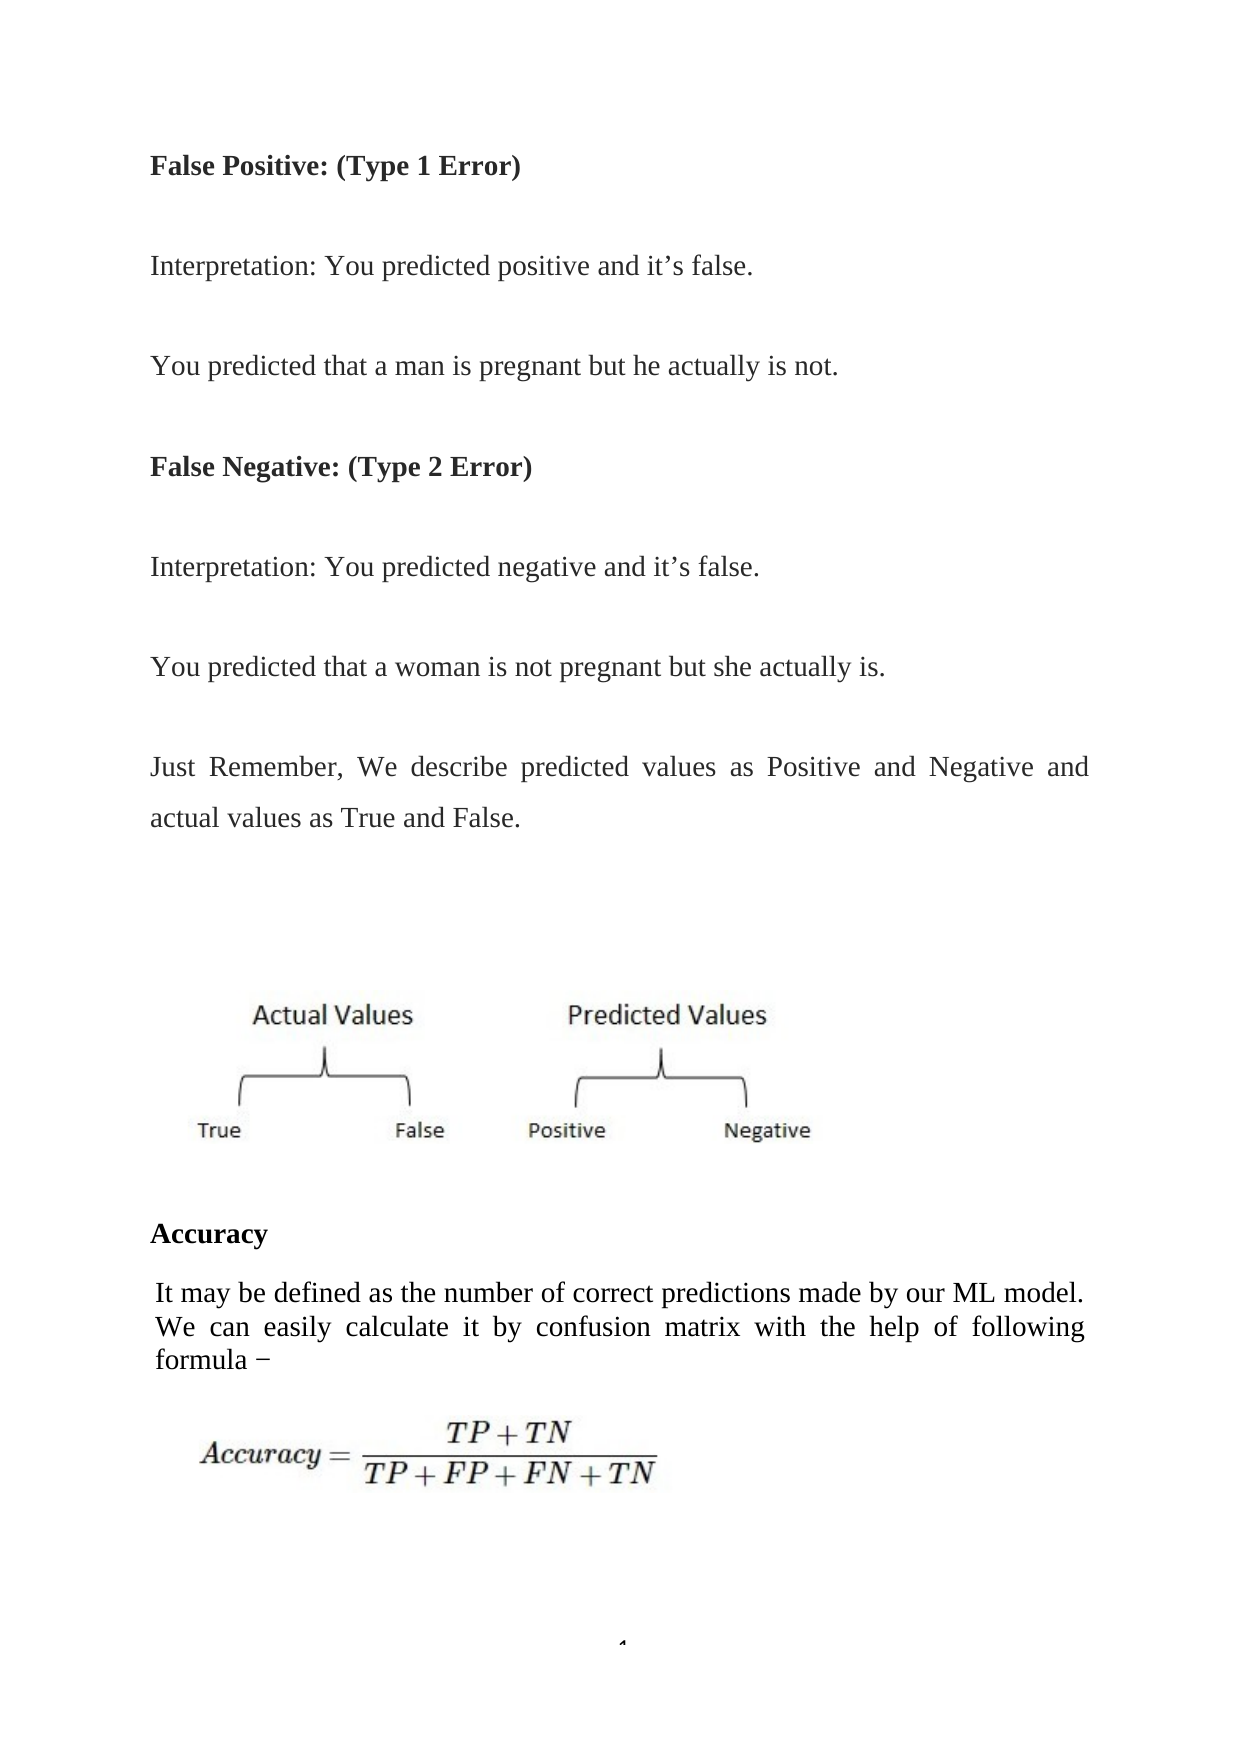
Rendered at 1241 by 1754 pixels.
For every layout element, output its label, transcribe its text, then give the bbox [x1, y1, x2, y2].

subtitle False Negative: (Type 2 Error) [150, 449, 1192, 482]
text Interpretation: You predicted negative and it’s false. [150, 549, 1192, 582]
text It may be defined as the number of correct predictions made by our ML model. We can easily calculate it by confusion matrix with the help of following formula − [155, 1275, 1086, 1376]
text Interpretation: You predicted positive and it’s false. [150, 248, 1192, 281]
picture [198, 1415, 673, 1493]
text Just Remember, We describe predicted values as Positive and Negative and actual values as True and False. [150, 749, 1123, 833]
text You predicted that a woman is not pregnant but she actually is. [150, 649, 1192, 683]
subtitle False Positive: (Type 1 Error) [150, 148, 1192, 181]
subtitle Accuracy [150, 1216, 1192, 1250]
picture [187, 990, 824, 1144]
text You predicted that a man is pregnant but he actually is not. [150, 348, 1192, 381]
